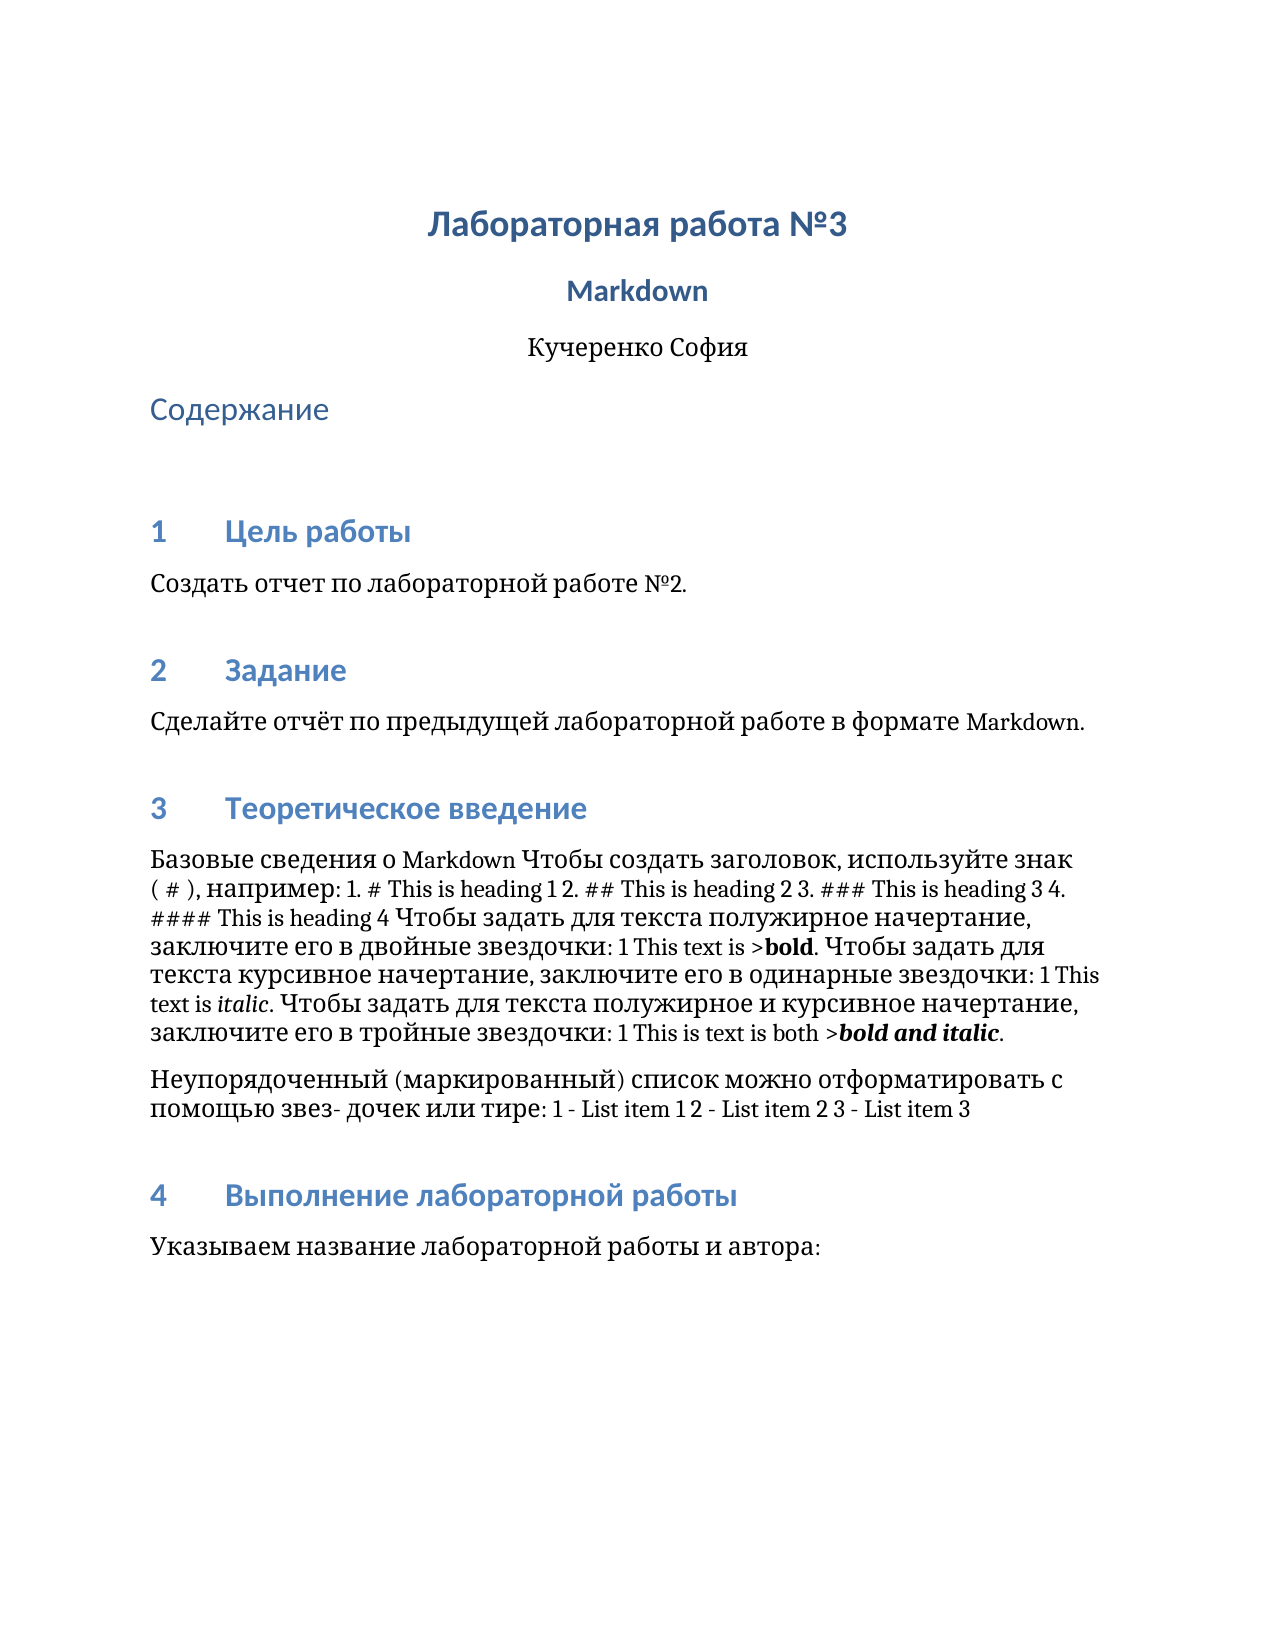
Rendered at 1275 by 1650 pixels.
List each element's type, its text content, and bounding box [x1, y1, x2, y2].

subtitle 4 Выполнение лабораторной работы [150, 1174, 1125, 1214]
subtitle 3 Теоретическое введение [150, 787, 1125, 828]
text Создать отчет по лабораторной работе №2. [150, 570, 1125, 599]
text Указываем название лабораторной работы и автора: [150, 1233, 1125, 1262]
text Сделайте отчёт по предыдущей лабораторной работе в формате Markdown. [150, 708, 1125, 737]
text Неупорядоченный (маркированный) список можно отформатировать с помощью звез- дочек или тире: 1 - List item 1 2 - List item 2 3 - List item 3 [150, 1066, 1125, 1124]
text Базовые сведения о Markdown Чтобы создать заголовок, используйте знак ( # ), например: 1. # This is heading 1 2. ## This is heading 2 3. ### This is heading 3 4. #### This is heading 4 Чтобы задать для текста полужирное начертание, заключите его в двойные звездочки: 1 This text is >bold. Чтобы задать для текста курсивное начертание, заключите его в одинарные звездочки: 1 This text is italic. Чтобы задать для текста полужирное и курсивное начертание, заключите его в тройные звездочки: 1 This is text is both >bold and italic. [150, 846, 1125, 1048]
text Кучеренко София [150, 334, 1125, 363]
subtitle 1 Цель работы [150, 510, 1125, 551]
subtitle Markdown [150, 271, 1125, 309]
title Лабораторная работа №3 [150, 200, 1125, 246]
subtitle 2 Задание [150, 649, 1125, 689]
